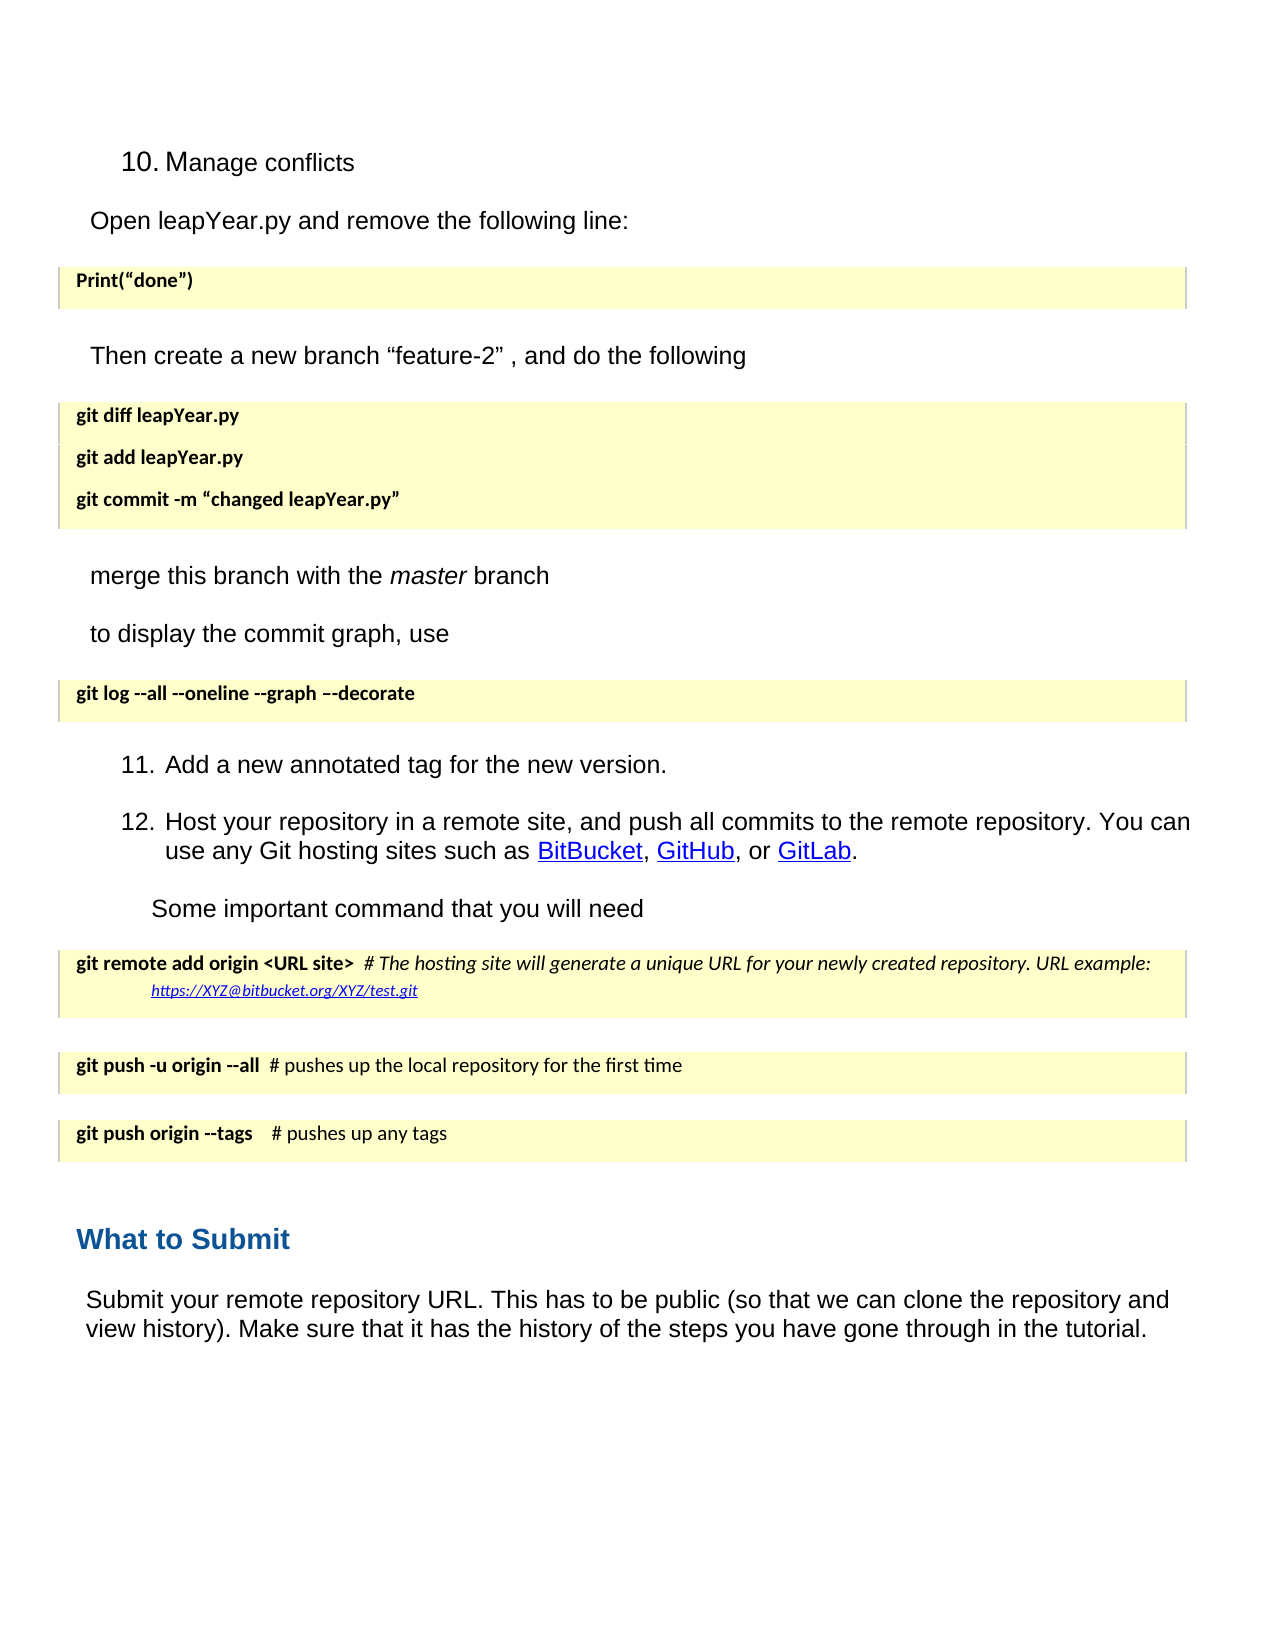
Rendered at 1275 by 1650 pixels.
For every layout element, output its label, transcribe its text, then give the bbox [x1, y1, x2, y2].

text Submit your remote repository URL. This has to be public (so that we can clone the repository and view history). Make sure that it has the history of the steps you have gone through in the tutorial. [86, 1285, 1199, 1342]
list Manage conflicts [121, 144, 1199, 177]
text git log --all --oneline --graph –-decorate [60, 680, 1185, 722]
text git diff leapYear.py [58, 402, 1186, 444]
text Open leapYear.py and remove the following line: [90, 206, 1199, 234]
text to display the commit graph, use [90, 619, 1199, 647]
text Some important command that you will need [151, 894, 1199, 922]
text git commit -m “changed leapYear.py” [60, 487, 1185, 529]
text git push -u origin --all # pushes up the local repository for the first time [60, 1052, 1185, 1094]
list Host your repository in a remote site, and push all commits to the remote repository. You can use any Git hosting sites such as BitBucket, GitHub, or GitLab. [121, 807, 1199, 865]
text git add leapYear.py [59, 444, 1186, 487]
text Print(“done”) [60, 267, 1185, 309]
text merge this branch with the master branch [90, 561, 1199, 590]
list Add a new annotated tag for the new version. [121, 750, 1199, 779]
text git push origin --tags # pushes up any tags [60, 1120, 1185, 1162]
text What to Submit [76, 1222, 1199, 1256]
text git remote add origin <URL site> # The hosting site will generate a unique URL for your newly created repository. URL example: https://XYZ@bitbucket.org/XYZ/test.git [60, 950, 1185, 1018]
text Then create a new branch “feature-2” , and do the following [90, 341, 1199, 370]
